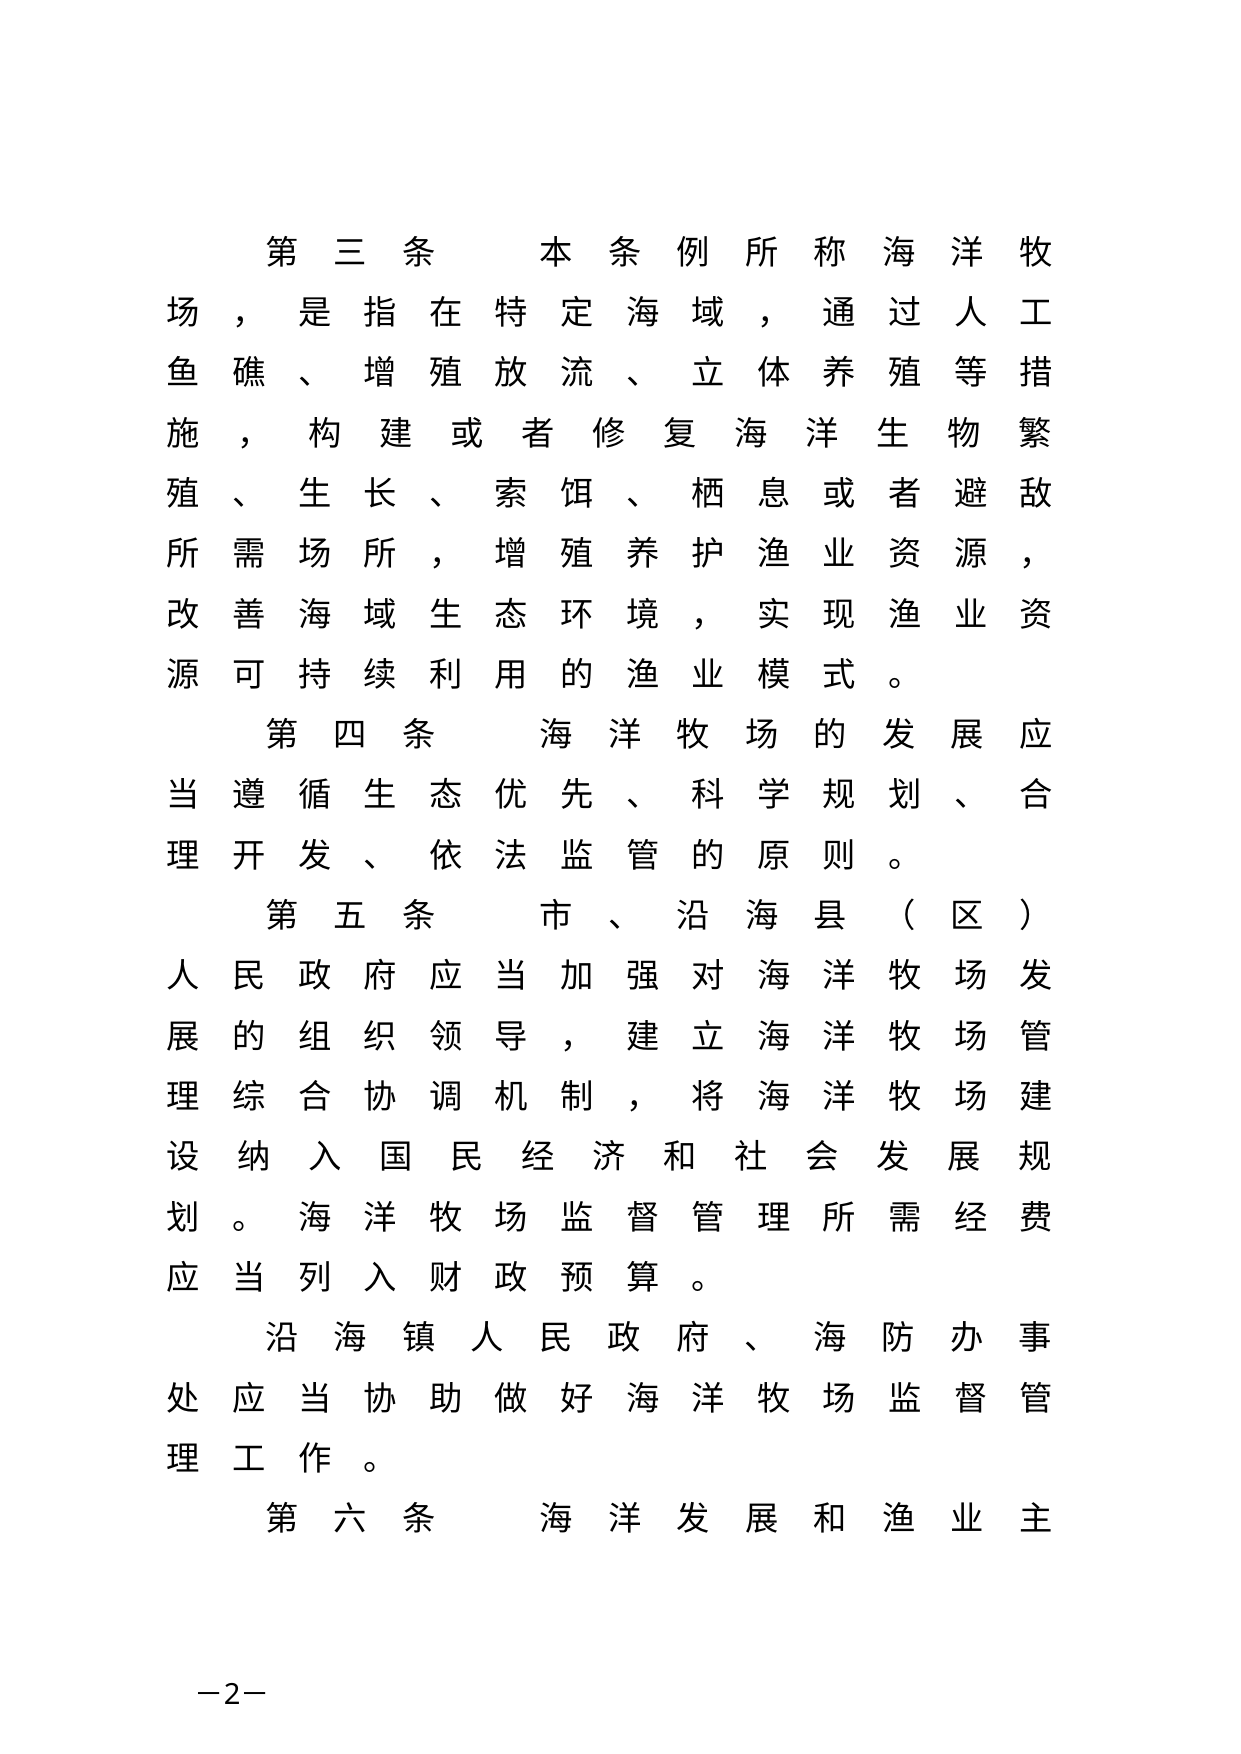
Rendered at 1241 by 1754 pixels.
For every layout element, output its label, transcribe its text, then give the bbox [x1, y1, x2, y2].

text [167, 1486, 1085, 1546]
text 沿海镇人民政府、海防办事处应当协助做好海洋牧场监督管理工作。 [167, 1305, 1085, 1486]
text 第五条 市、沿海县（区）人民政府应当加强对海洋牧场发展的组织领导，建立海洋牧场管理综合协调机制，将海洋牧场建设纳入国民经济和社会发展规划。海洋牧场监督管理所需经费应当列入财政预算。 [167, 883, 1085, 1305]
text 第三条 本条例所称海洋牧场，是指在特定海域，通过人工鱼礁、增殖放流、立体养殖等措施，构建或者修复海洋生物繁殖、生长、索饵、栖息或者避敌所需场所，增殖养护渔业资源，改善海域生态环境，实现渔业资源可持续利用的渔业模式。 [167, 219, 1085, 702]
text 第四条 海洋牧场的发展应当遵循生态优先、科学规划、合理开发、依法监管的原则。 [167, 702, 1085, 883]
